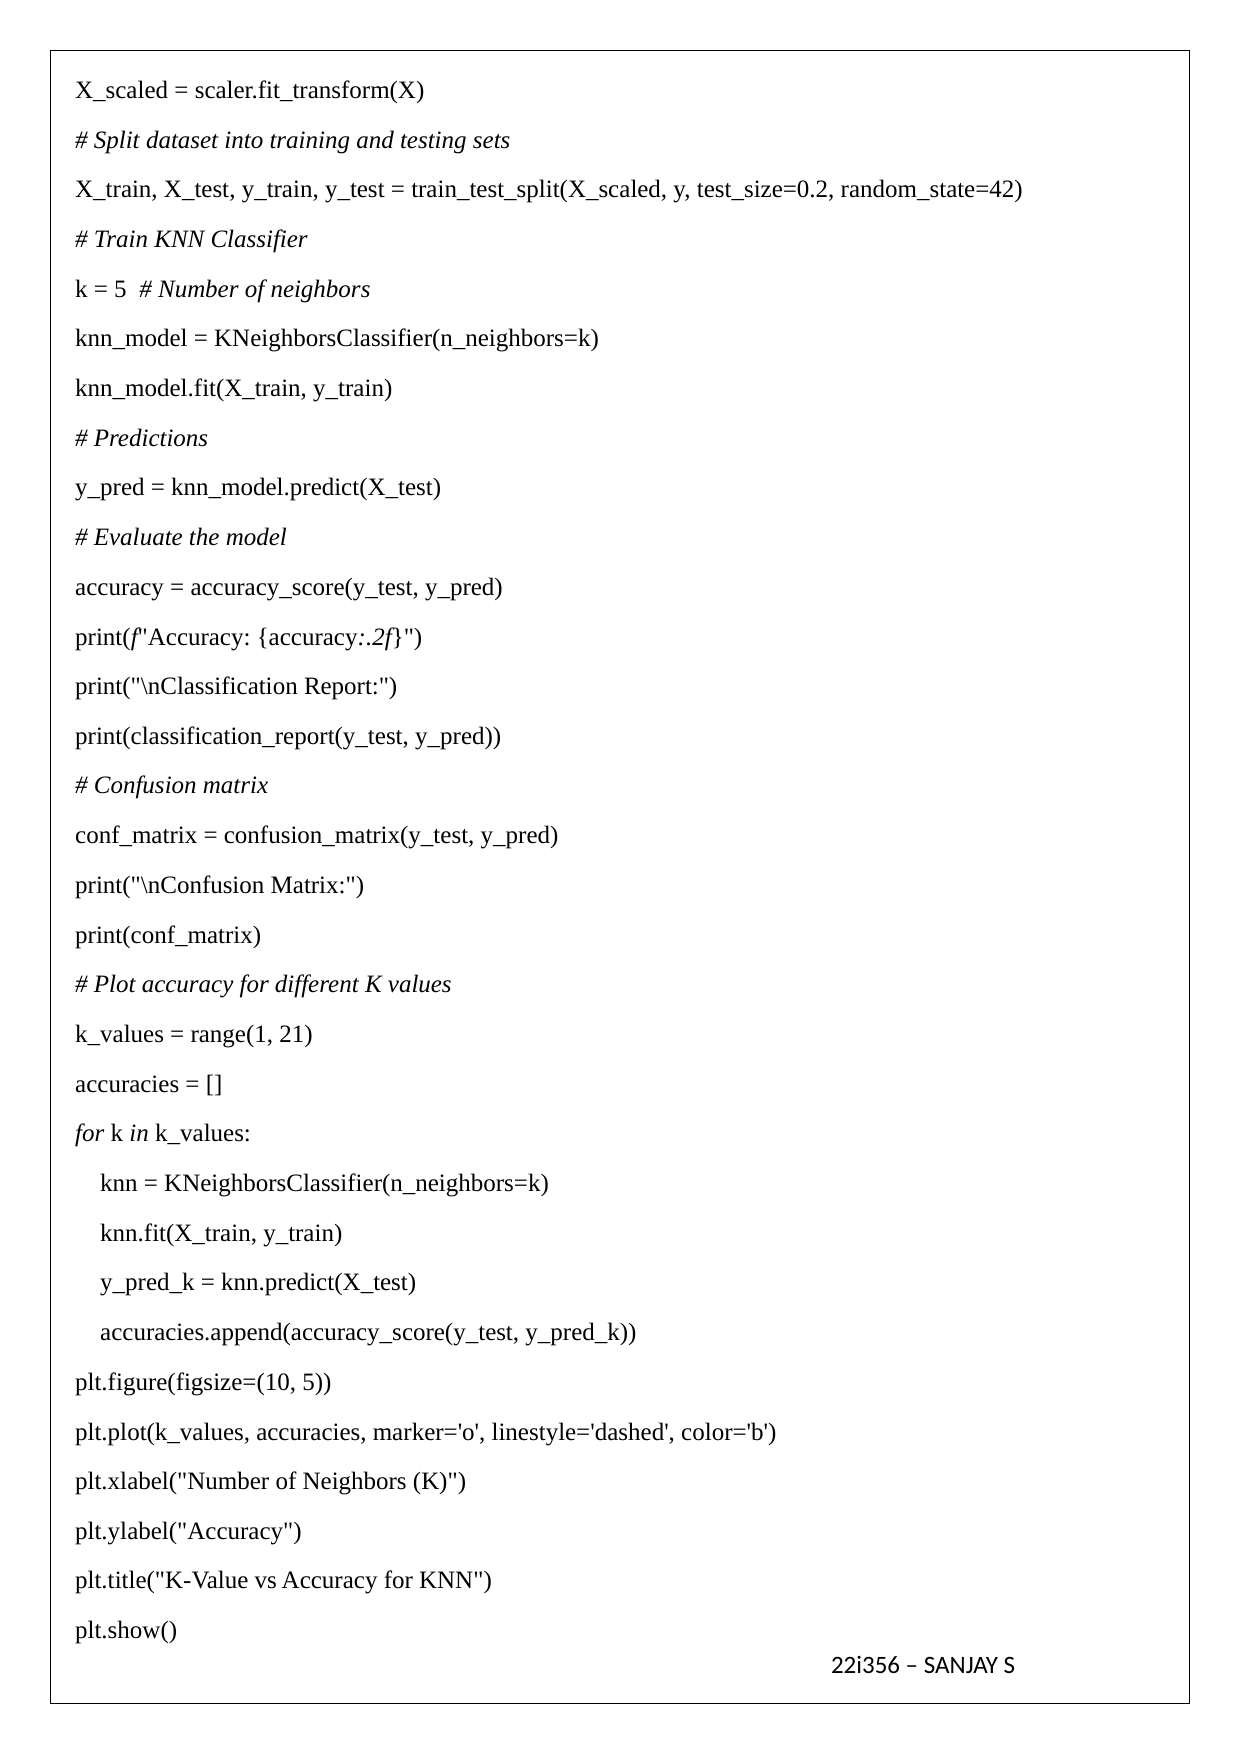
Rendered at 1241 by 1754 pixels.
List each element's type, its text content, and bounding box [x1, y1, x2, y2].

text accuracies.append(accuracy_score(y_test, y_pred_k)) [75, 1317, 1165, 1346]
text knn = KNeighborsClassifier(n_neighbors=k) [75, 1168, 1165, 1197]
text # Predictions [75, 423, 1165, 452]
text y_pred = knn_model.predict(X_test) [75, 472, 1165, 501]
text X_train, X_test, y_train, y_test = train_test_split(X_scaled, y, test_size=0.2, random_state=42) [75, 174, 1165, 203]
text X_scaled = scaler.fit_transform(X) [75, 75, 1165, 104]
text for k in k_values: [75, 1118, 1165, 1147]
text plt.title("K-Value vs Accuracy for KNN") [75, 1566, 1165, 1594]
text print("\nClassification Report:") [75, 671, 1165, 700]
text y_pred_k = knn.predict(X_test) [75, 1267, 1165, 1296]
text # Evaluate the model [75, 522, 1165, 551]
text # Split dataset into training and testing sets [75, 125, 1165, 153]
text # Train KNN Classifier [75, 224, 1165, 253]
text plt.show() [75, 1615, 1165, 1644]
text conf_matrix = confusion_matrix(y_test, y_pred) [75, 820, 1165, 849]
text plt.xlabel("Number of Neighbors (K)") [75, 1466, 1165, 1495]
text knn_model = KNeighborsClassifier(n_neighbors=k) [75, 323, 1165, 352]
text knn_model.fit(X_train, y_train) [75, 373, 1165, 402]
text k = 5 # Number of neighbors [75, 274, 1165, 302]
text # Plot accuracy for different K values [75, 969, 1165, 998]
text accuracy = accuracy_score(y_test, y_pred) [75, 572, 1165, 601]
text k_values = range(1, 21) [75, 1019, 1165, 1048]
text print(conf_matrix) [75, 920, 1165, 948]
text knn.fit(X_train, y_train) [75, 1218, 1165, 1247]
text # Confusion matrix [75, 771, 1165, 799]
text plt.ylabel("Accuracy") [75, 1516, 1165, 1545]
text plt.plot(k_values, accuracies, marker='o', linestyle='dashed', color='b') [75, 1417, 1165, 1445]
text plt.figure(figsize=(10, 5)) [75, 1367, 1165, 1396]
text print(f"Accuracy: {accuracy:.2f}") [75, 622, 1165, 650]
text accuracies = [] [75, 1069, 1165, 1097]
text print("\nConfusion Matrix:") [75, 870, 1165, 899]
text print(classification_report(y_test, y_pred)) [75, 721, 1165, 750]
